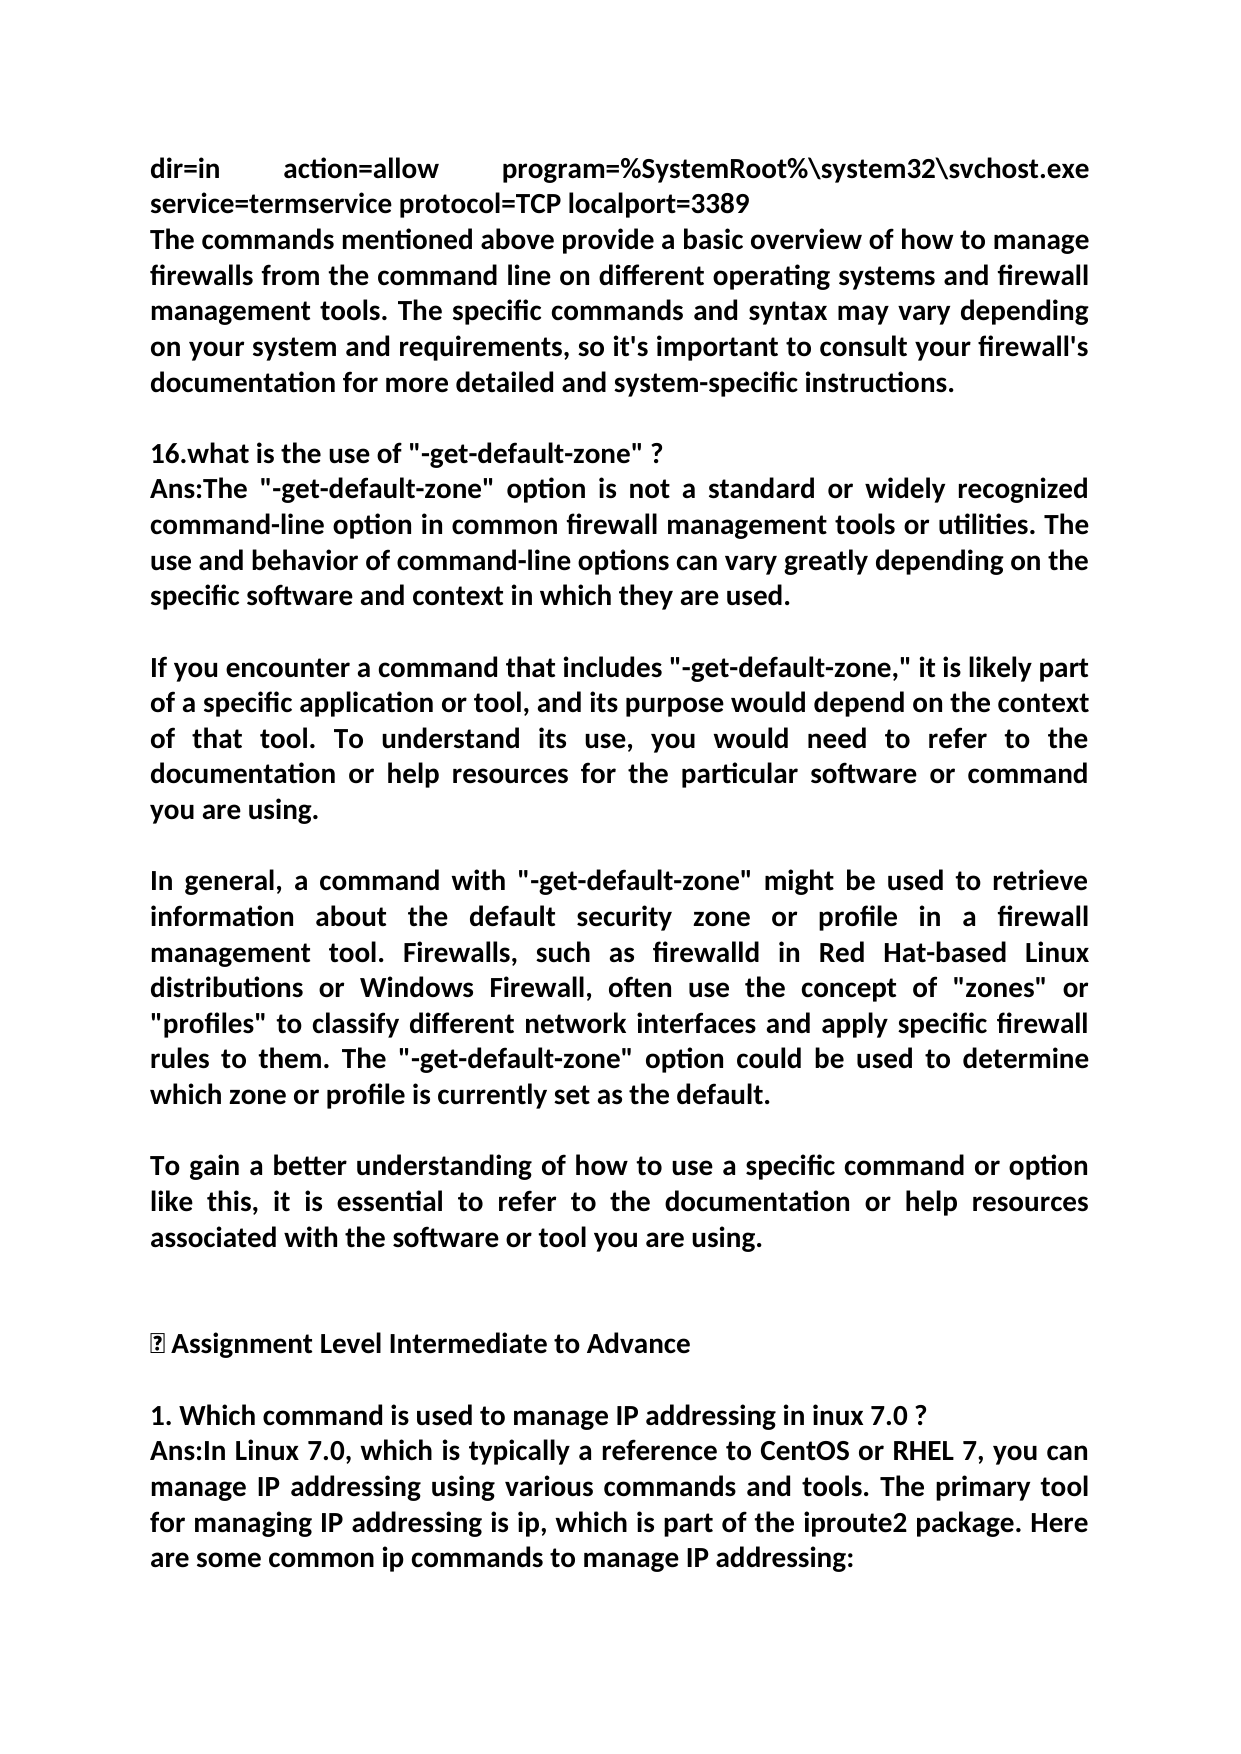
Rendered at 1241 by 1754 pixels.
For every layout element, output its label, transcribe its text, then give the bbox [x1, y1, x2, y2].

text 1. Which command is used to manage IP addressing in inux 7.0 ? [150, 1397, 1090, 1432]
text Ans:In Linux 7.0, which is typically a reference to CentOS or RHEL 7, you can manage IP addressing using various commands and tools. The primary tool for managing IP addressing is ip, which is part of the iproute2 package. Here are some common ip commands to manage IP addressing: [150, 1432, 1090, 1575]
text Ans:The "-get-default-zone" option is not a standard or widely recognized command-line option in common firewall management tools or utilities. The use and behavior of command-line options can vary greatly depending on the specific software and context in which they are used. [150, 471, 1090, 613]
text 16.what is the use of "-get-default-zone" ? [150, 435, 1090, 471]
text The commands mentioned above provide a basic overview of how to manage firewalls from the command line on different operating systems and firewall management tools. The specific commands and syntax may vary depending on your system and requirements, so it's important to consult your firewall's documentation for more detailed and system-specific instructions. [150, 221, 1090, 399]
text To gain a better understanding of how to use a specific command or option like this, it is essential to refer to the documentation or help resources associated with the software or tool you are using. [150, 1147, 1090, 1254]
text If you encounter a command that includes "-get-default-zone," it is likely part of a specific application or tool, and its purpose would depend on the context of that tool. To understand its use, you would need to refer to the documentation or help resources for the particular software or command you are using. [150, 649, 1090, 827]
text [150, 150, 1090, 221]
text In general, a command with "-get-default-zone" might be used to retrieve information about the default security zone or profile in a firewall management tool. Firewalls, such as firewalld in Red Hat-based Linux distributions or Windows Firewall, often use the concept of "zones" or "profiles" to classify different network interfaces and apply specific firewall rules to them. The "-get-default-zone" option could be used to determine which zone or profile is currently set as the default. [150, 862, 1090, 1112]
text  Assignment Level Intermediate to Advance [150, 1326, 1090, 1361]
